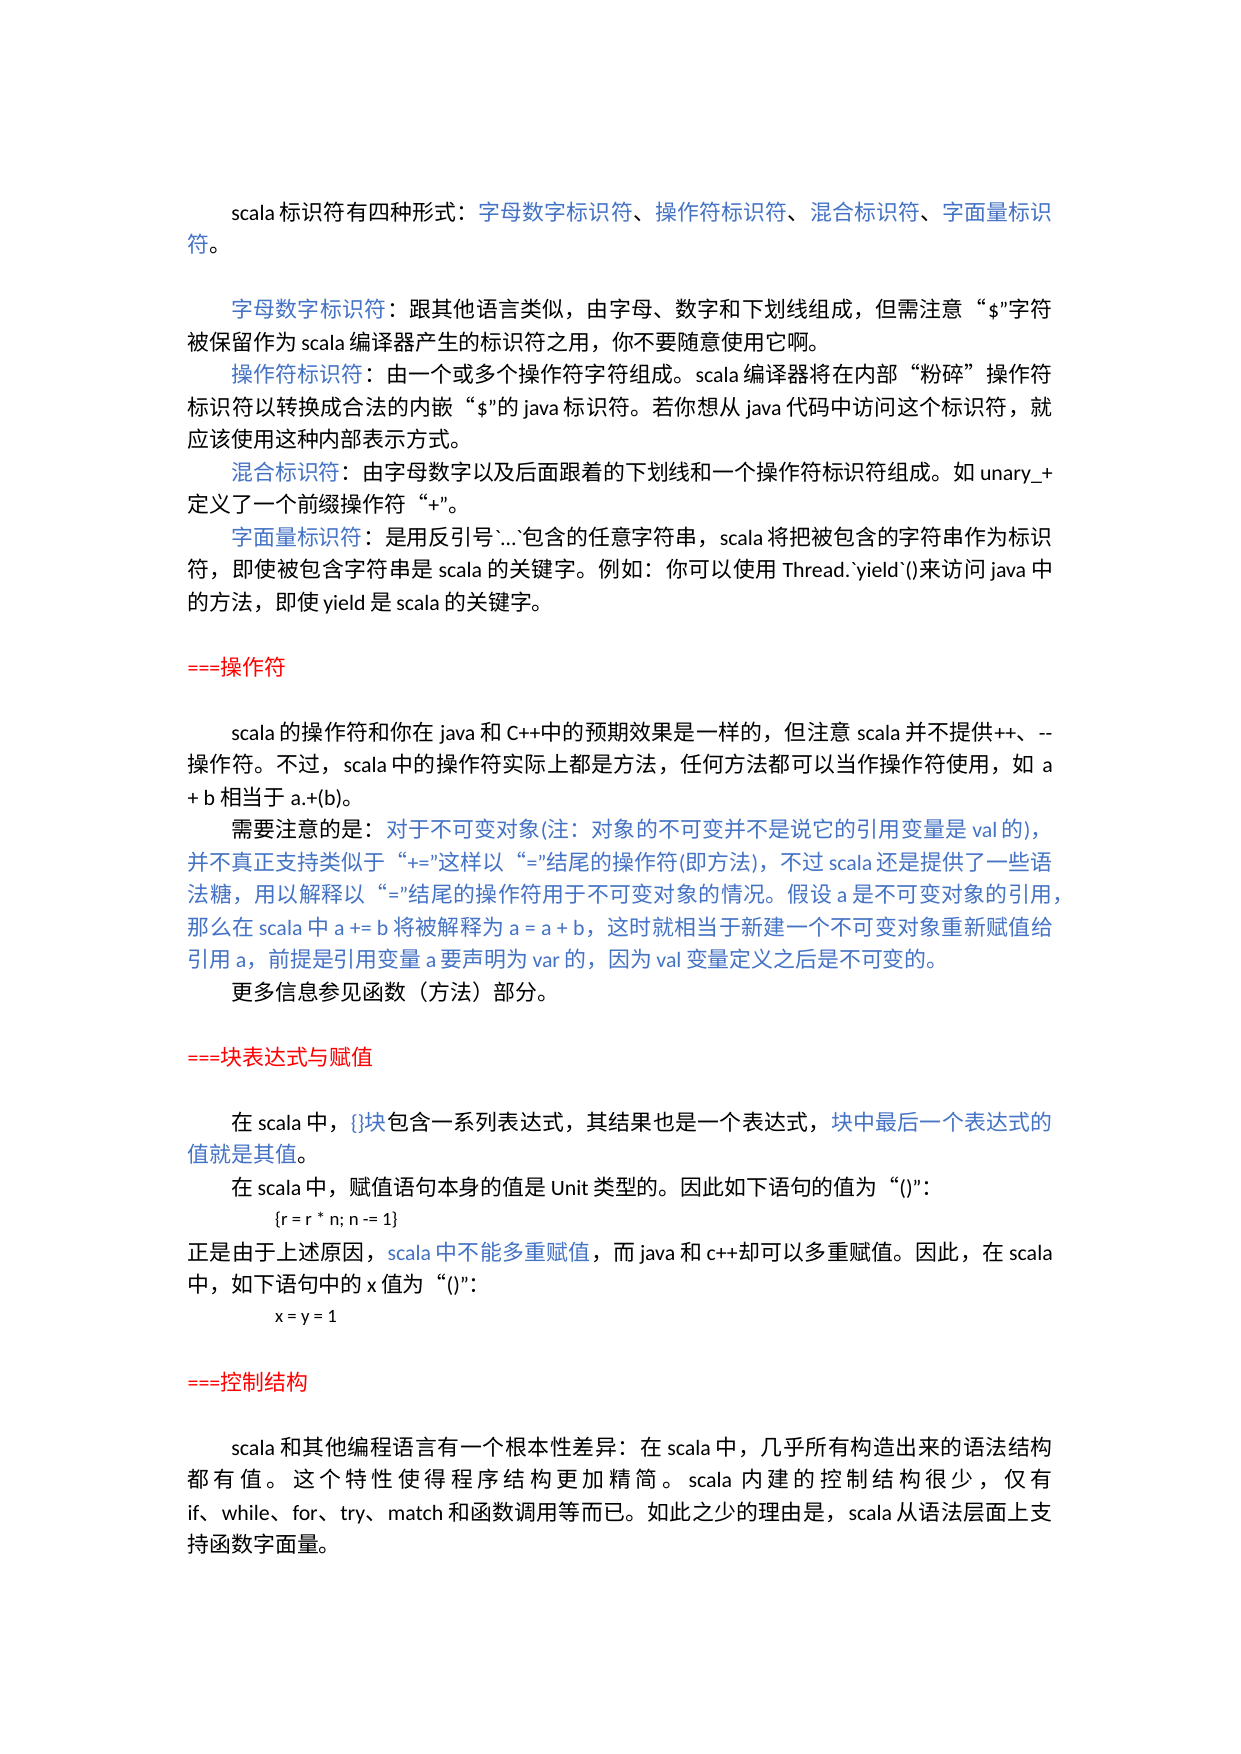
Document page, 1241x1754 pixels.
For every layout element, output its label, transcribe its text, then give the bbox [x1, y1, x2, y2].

text 混合标识符：由字母数字以及后面跟着的下划线和一个操作符标识符组成。如unary_+定义了一个前缀操作符“+”。 [187, 454, 1053, 519]
text 在scala中，赋值语句本身的值是Unit类型的。因此如下语句的值为“()”： [187, 1169, 1053, 1202]
text 在scala中，{}块包含一系列表达式，其结果也是一个表达式，块中最后一个表达式的值就是其值。 [187, 1104, 1053, 1169]
text 字母数字标识符：跟其他语言类似，由字母、数字和下划线组成，但需注意“$”字符被保留作为scala编译器产生的标识符之用，你不要随意使用它啊。 [187, 292, 1053, 357]
text ===控制结构 [187, 1364, 1053, 1397]
text x = y = 1 [187, 1299, 1053, 1332]
text scala标识符有四种形式：字母数字标识符、操作符标识符、混合标识符、字面量标识符。 [187, 194, 1053, 259]
text 更多信息参见函数（方法）部分。 [187, 974, 1053, 1007]
text 需要注意的是：对于不可变对象(注：对象的不可变并不是说它的引用变量是val的)，并不真正支持类似于“+=”这样以“=”结尾的操作符(即方法)，不过scala还是提供了一些语法糖，用以解释以“=”结尾的操作符用于不可变对象的情况。假设a是不可变对象的引用，那么在scala中a += b将被解释为a = a + b，这时就相当于新建一个不可变对象重新赋值给引用a，前提是引用变量a要声明为var的，因为val变量定义之后是不可变的。 [187, 812, 1053, 974]
text scala和其他编程语言有一个根本性差异：在scala中，几乎所有构造出来的语法结构都有值。这个特性使得程序结构更加精简。scala内建的控制结构很少，仅有if、while、for、try、match和函数调用等而已。如此之少的理由是，scala从语法层面上支持函数字面量。 [187, 1429, 1053, 1559]
text 字面量标识符：是用反引号`…`包含的任意字符串，scala将把被包含的字符串作为标识符，即使被包含字符串是scala的关键字。例如：你可以使用Thread.`yield`()来访问java中的方法，即使yield是scala的关键字。 [187, 519, 1053, 617]
text {r = r * n; n -= 1} [187, 1202, 1053, 1234]
text 操作符标识符：由一个或多个操作符字符组成。scala编译器将在内部“粉碎”操作符标识符以转换成合法的内嵌“$”的java标识符。若你想从java代码中访问这个标识符，就应该使用这种内部表示方式。 [187, 357, 1053, 454]
text 正是由于上述原因，scala中不能多重赋值，而java和c++却可以多重赋值。因此，在scala中，如下语句中的x值为“()”： [187, 1234, 1053, 1299]
text scala的操作符和你在java和C++中的预期效果是一样的，但注意scala并不提供++、--操作符。不过，scala中的操作符实际上都是方法，任何方法都可以当作操作符使用，如 a + b 相当于 a.+(b)。 [187, 714, 1053, 812]
text ===块表达式与赋值 [187, 1039, 1053, 1072]
text ===操作符 [187, 649, 1053, 682]
